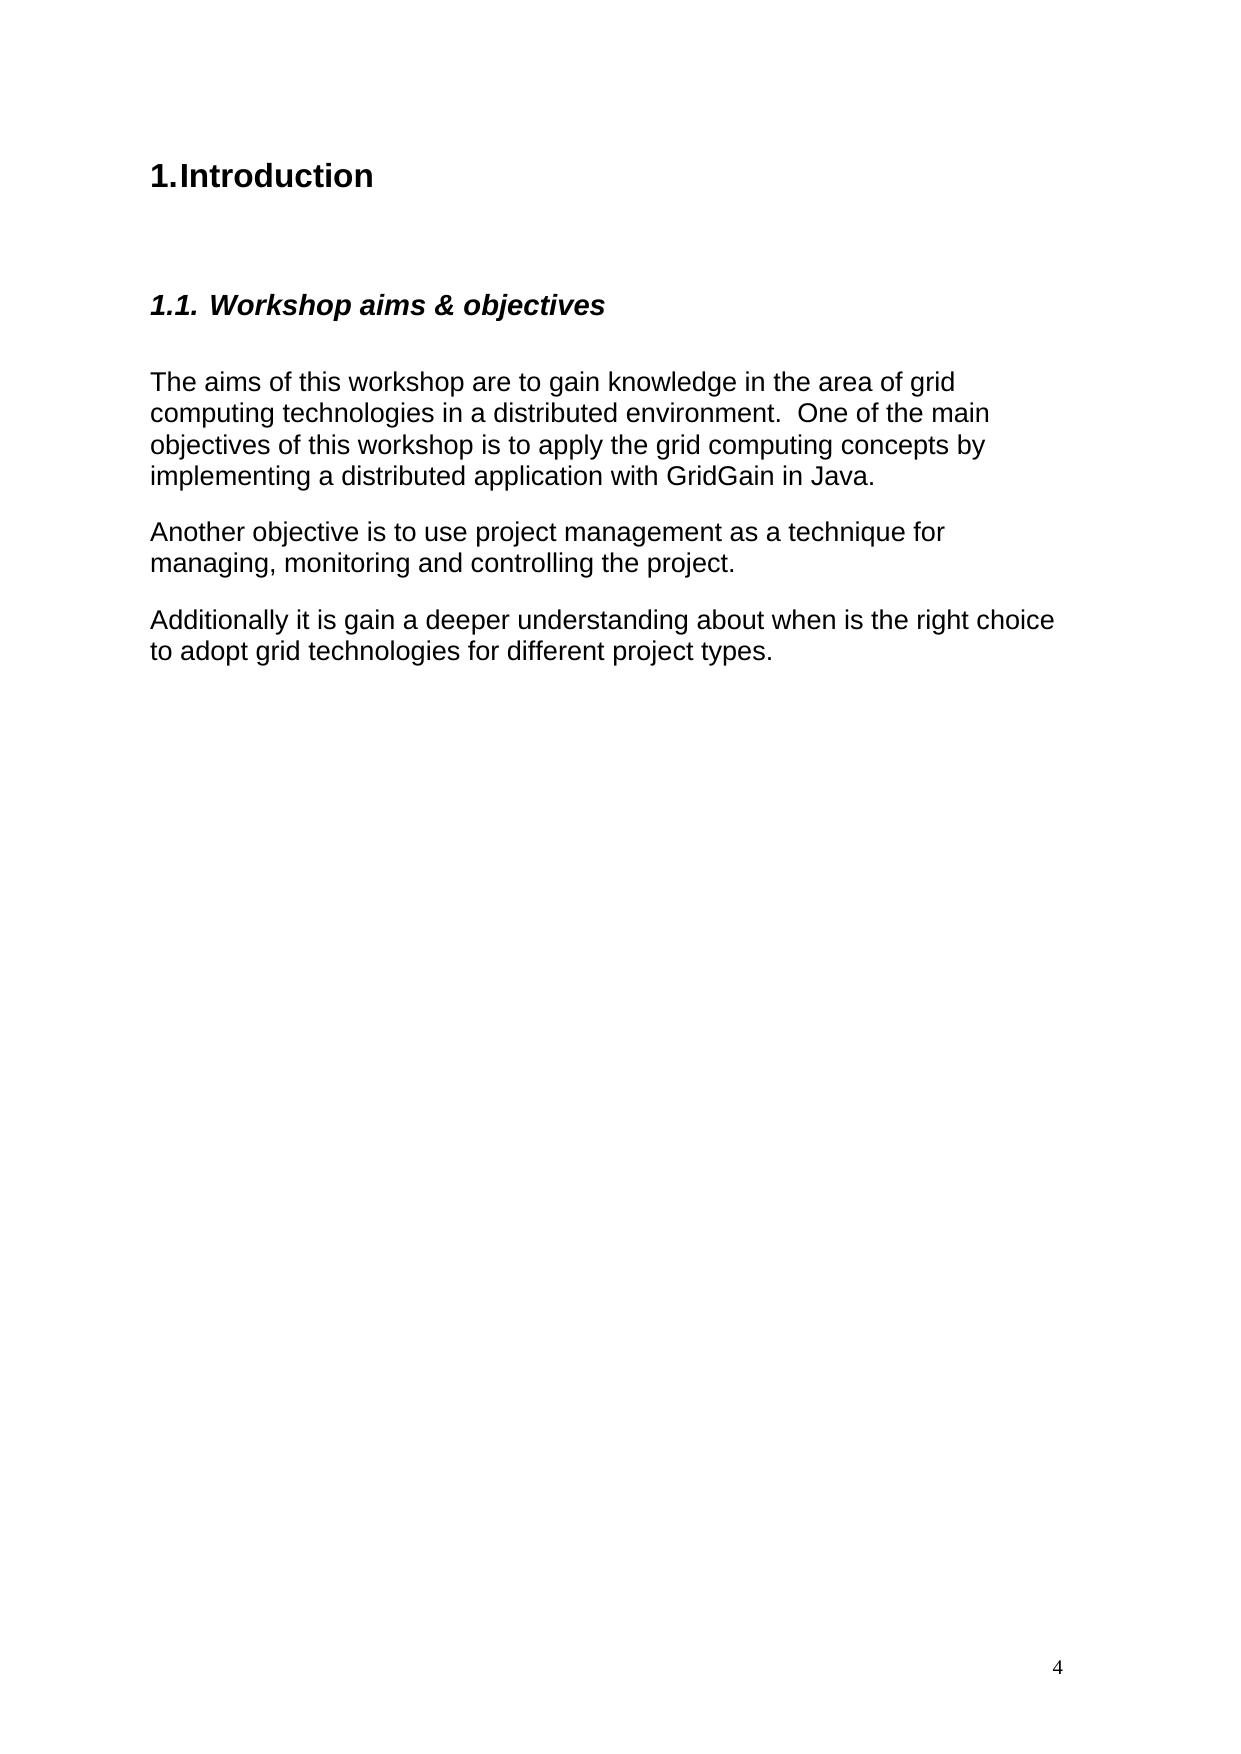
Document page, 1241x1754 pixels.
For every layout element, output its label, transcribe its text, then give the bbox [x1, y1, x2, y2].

subtitle Workshop aims & objectives [150, 288, 1063, 322]
text Additionally it is gain a deeper understanding about when is the right choice to adopt grid technologies for different project types. [150, 604, 1063, 666]
text Another objective is to use project management as a technique for managing, monitoring and controlling the project. [150, 516, 1063, 579]
text The aims of this workshop are to gain knowledge in the area of grid computing technologies in a distributed environment. One of the main objectives of this workshop is to apply the grid computing concepts by implementing a distributed application with GridGain in Java. [150, 366, 1063, 491]
subtitle Introduction [150, 156, 1063, 194]
